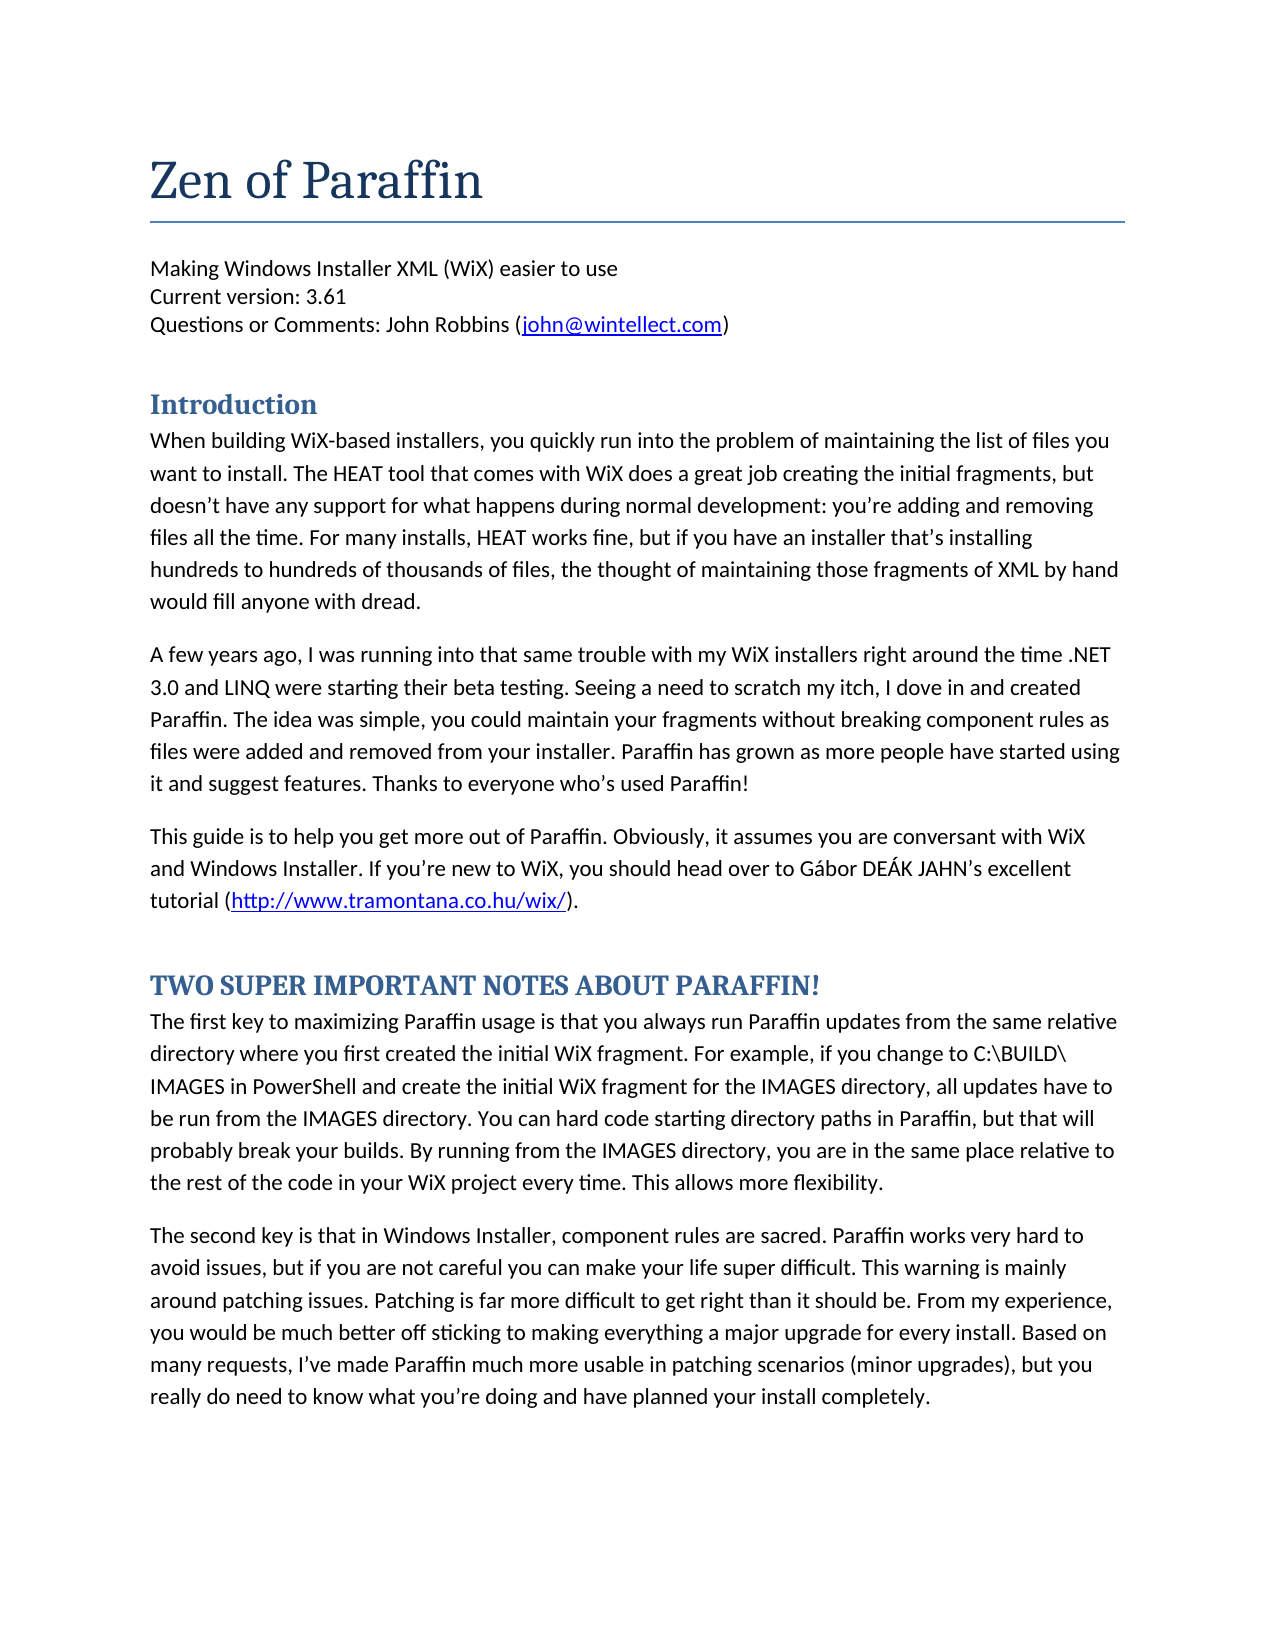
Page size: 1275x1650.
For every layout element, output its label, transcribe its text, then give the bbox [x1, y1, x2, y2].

subtitle TWO SUPER IMPORTANT NOTES ABOUT PARAFFIN! [150, 969, 1125, 1002]
text This guide is to help you get more out of Paraffin. Obviously, it assumes you are conversant with WiX and Windows Installer. If you’re new to WiX, you should head over to Gábor DEÁK JAHN’s excellent tutorial (http://www.tramontana.co.hu/wix/). [150, 822, 1125, 915]
title Zen of Paraffin [150, 150, 1125, 221]
text The second key is that in Windows Installer, component rules are sacred. Paraffin works very hard to avoid issues, but if you are not careful you can make your life super difficult. This warning is mainly around patching issues. Patching is far more difficult to get right than it should be. From my experience, you would be much better off sticking to making everything a major upgrade for every install. Based on many requests, I’ve made Paraffin much more usable in patching scenarios (minor upgrades), but you really do need to know what you’re doing and have planned your install completely. [150, 1221, 1125, 1410]
subtitle Introduction [150, 388, 1125, 422]
text When building WiX-based installers, you quickly run into the problem of maintaining the list of files you want to install. The HEAT tool that comes with WiX does a great job creating the initial fragments, but doesn’t have any support for what happens during normal development: you’re adding and removing files all the time. For many installs, HEAT works fine, but if you have an installer that’s installing hundreds to hundreds of thousands of files, the thought of maintaining those fragments of XML by hand would fill anyone with dread. [150, 427, 1125, 616]
text Questions or Comments: John Robbins (john@wintellect.com) [150, 310, 1125, 338]
text Current version: 3.61 [150, 282, 1125, 310]
text The first key to maximizing Paraffin usage is that you always run Paraffin updates from the same relative directory where you first created the initial WiX fragment. For example, if you change to C:\BUILD\IMAGES in PowerShell and create the initial WiX fragment for the IMAGES directory, all updates have to be run from the IMAGES directory. You can hard code starting directory paths in Paraffin, but that will probably break your builds. By running from the IMAGES directory, you are in the same place relative to the rest of the code in your WiX project every time. This allows more flexibility. [150, 1007, 1125, 1196]
text A few years ago, I was running into that same trouble with my WiX installers right around the time .NET 3.0 and LINQ were starting their beta testing. Seeing a need to scratch my itch, I dove in and created Paraffin. The idea was simple, you could maintain your fragments without breaking component rules as files were added and removed from your installer. Paraffin has grown as more people have started using it and suggest features. Thanks to everyone who’s used Paraffin! [150, 641, 1125, 797]
text Making Windows Installer XML (WiX) easier to use [150, 254, 1125, 282]
